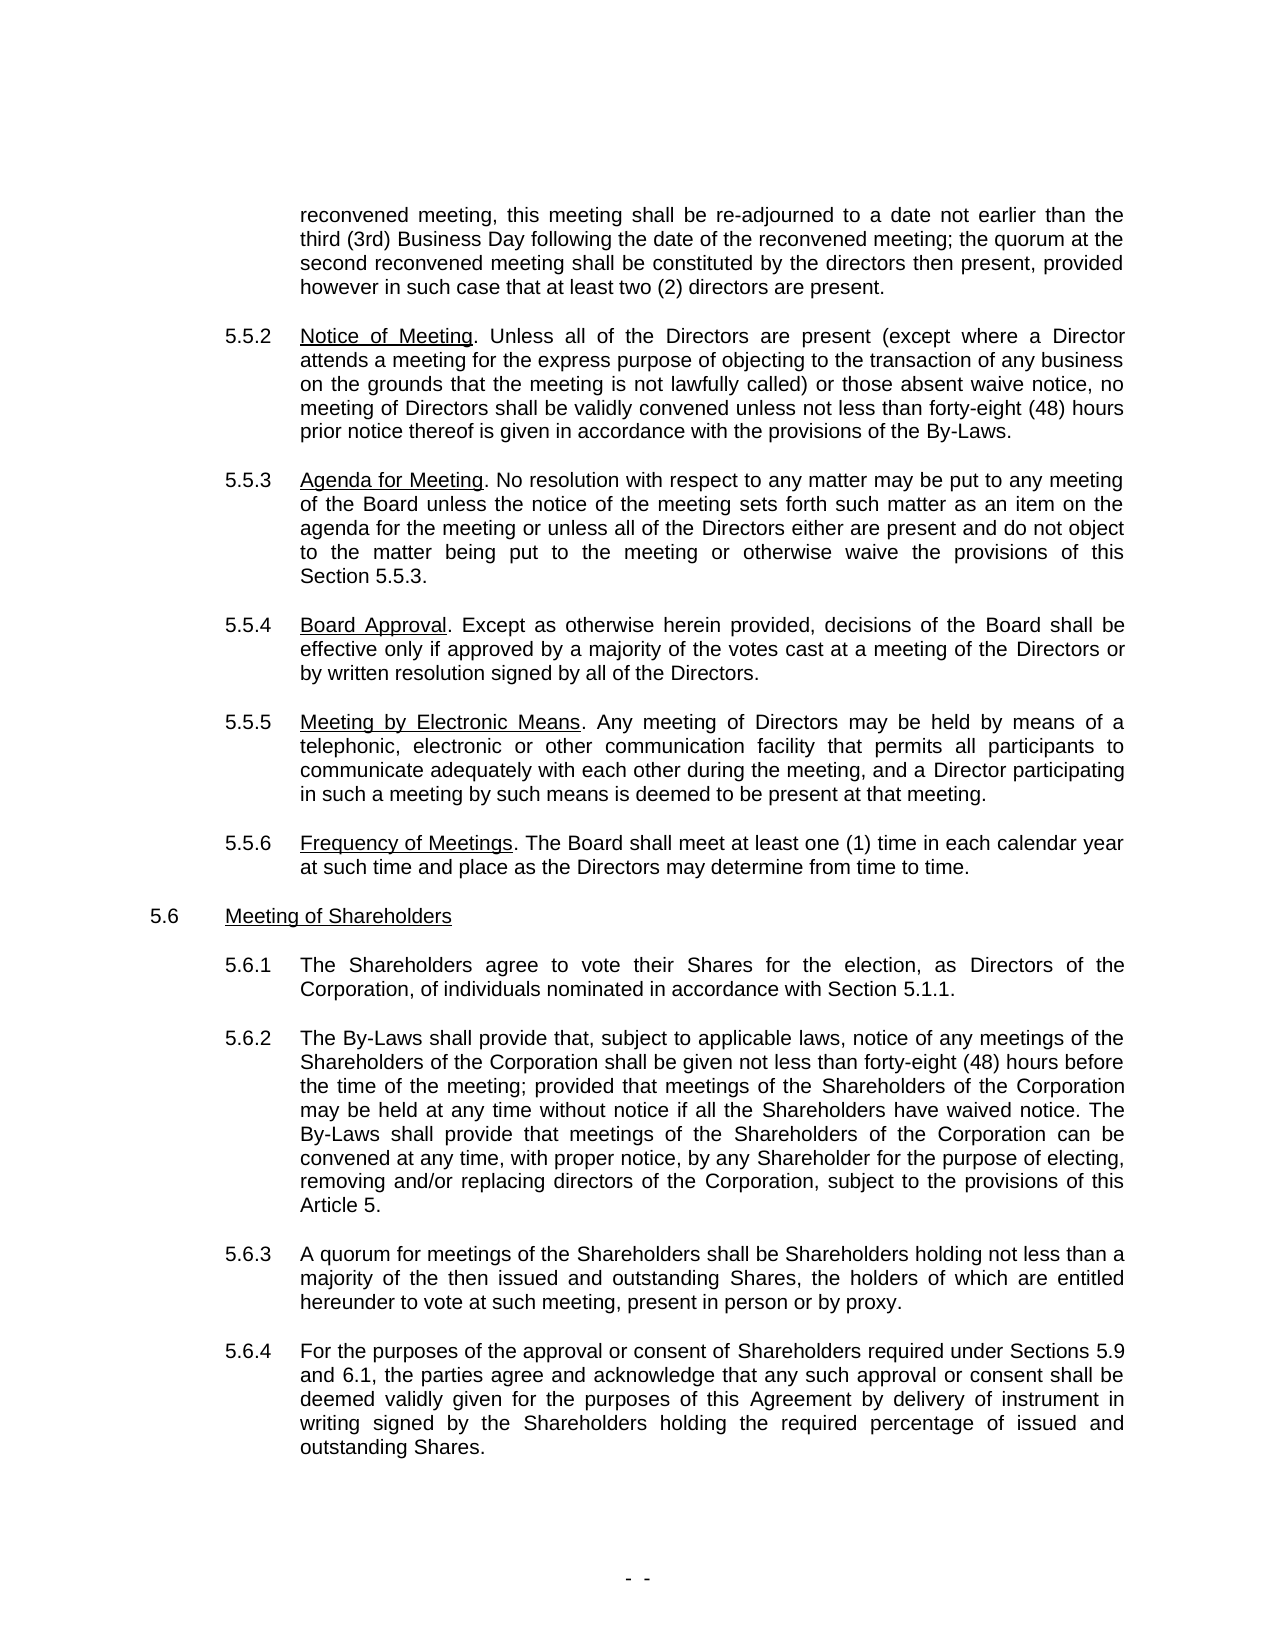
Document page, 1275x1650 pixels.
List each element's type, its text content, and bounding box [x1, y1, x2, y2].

text Meeting by Electronic Means. Any meeting of Directors may be held by means of a telephonic, electronic or other communication facility that permits all participants to communicate adequately with each other during the meeting, and a Director participating in such a meeting by such means is deemed to be present at that meeting. [225, 710, 1125, 806]
text The Shareholders agree to vote their Shares for the election, as Directors of the Corporation, of individuals nominated in accordance with Section 5.1.1. [225, 953, 1125, 1001]
text Meeting of Shareholders [150, 904, 1125, 928]
text For the purposes of the approval or consent of Shareholders required under Sections 5.9 and 6.1, the parties agree and acknowledge that any such approval or consent shall be deemed validly given for the purposes of this Agreement by delivery of instrument in writing signed by the Shareholders holding the required percentage of issued and outstanding Shares. [225, 1339, 1125, 1459]
text The By-Laws shall provide that, subject to applicable laws, notice of any meetings of the Shareholders of the Corporation shall be given not less than forty-eight (48) hours before the time of the meeting; provided that meetings of the Shareholders of the Corporation may be held at any time without notice if all the Shareholders have waived notice. The By-Laws shall provide that meetings of the Shareholders of the Corporation can be convened at any time, with proper notice, by any Shareholder for the purpose of electing, removing and/or replacing directors of the Corporation, subject to the provisions of this Article 5. [225, 1026, 1125, 1217]
text A quorum for meetings of the Shareholders shall be Shareholders holding not less than a majority of the then issued and outstanding Shares, the holders of which are entitled hereunder to vote at such meeting, present in person or by proxy. [225, 1242, 1125, 1314]
text Agenda for Meeting. No resolution with respect to any matter may be put to any meeting of the Board unless the notice of the meeting sets forth such matter as an item on the agenda for the meeting or unless all of the Directors either are present and do not object to the matter being put to the meeting or otherwise waive the provisions of this Section 5.5.3. [225, 468, 1125, 588]
text Notice of Meeting. Unless all of the Directors are present (except where a Director attends a meeting for the express purpose of objecting to the transaction of any business on the grounds that the meeting is not lawfully called) or those absent waive notice, no meeting of Directors shall be validly convened unless not less than forty-eight (48) hours prior notice thereof is given in accordance with the provisions of the By-Laws. [225, 323, 1125, 443]
text Board Approval. Except as otherwise herein provided, decisions of the Board shall be effective only if approved by a majority of the votes cast at a meeting of the Directors or by written resolution signed by all of the Directors. [225, 613, 1125, 685]
text Frequency of Meetings. The Board shall meet at least one (1) time in each calendar year at such time and place as the Directors may determine from time to time. [225, 831, 1125, 879]
